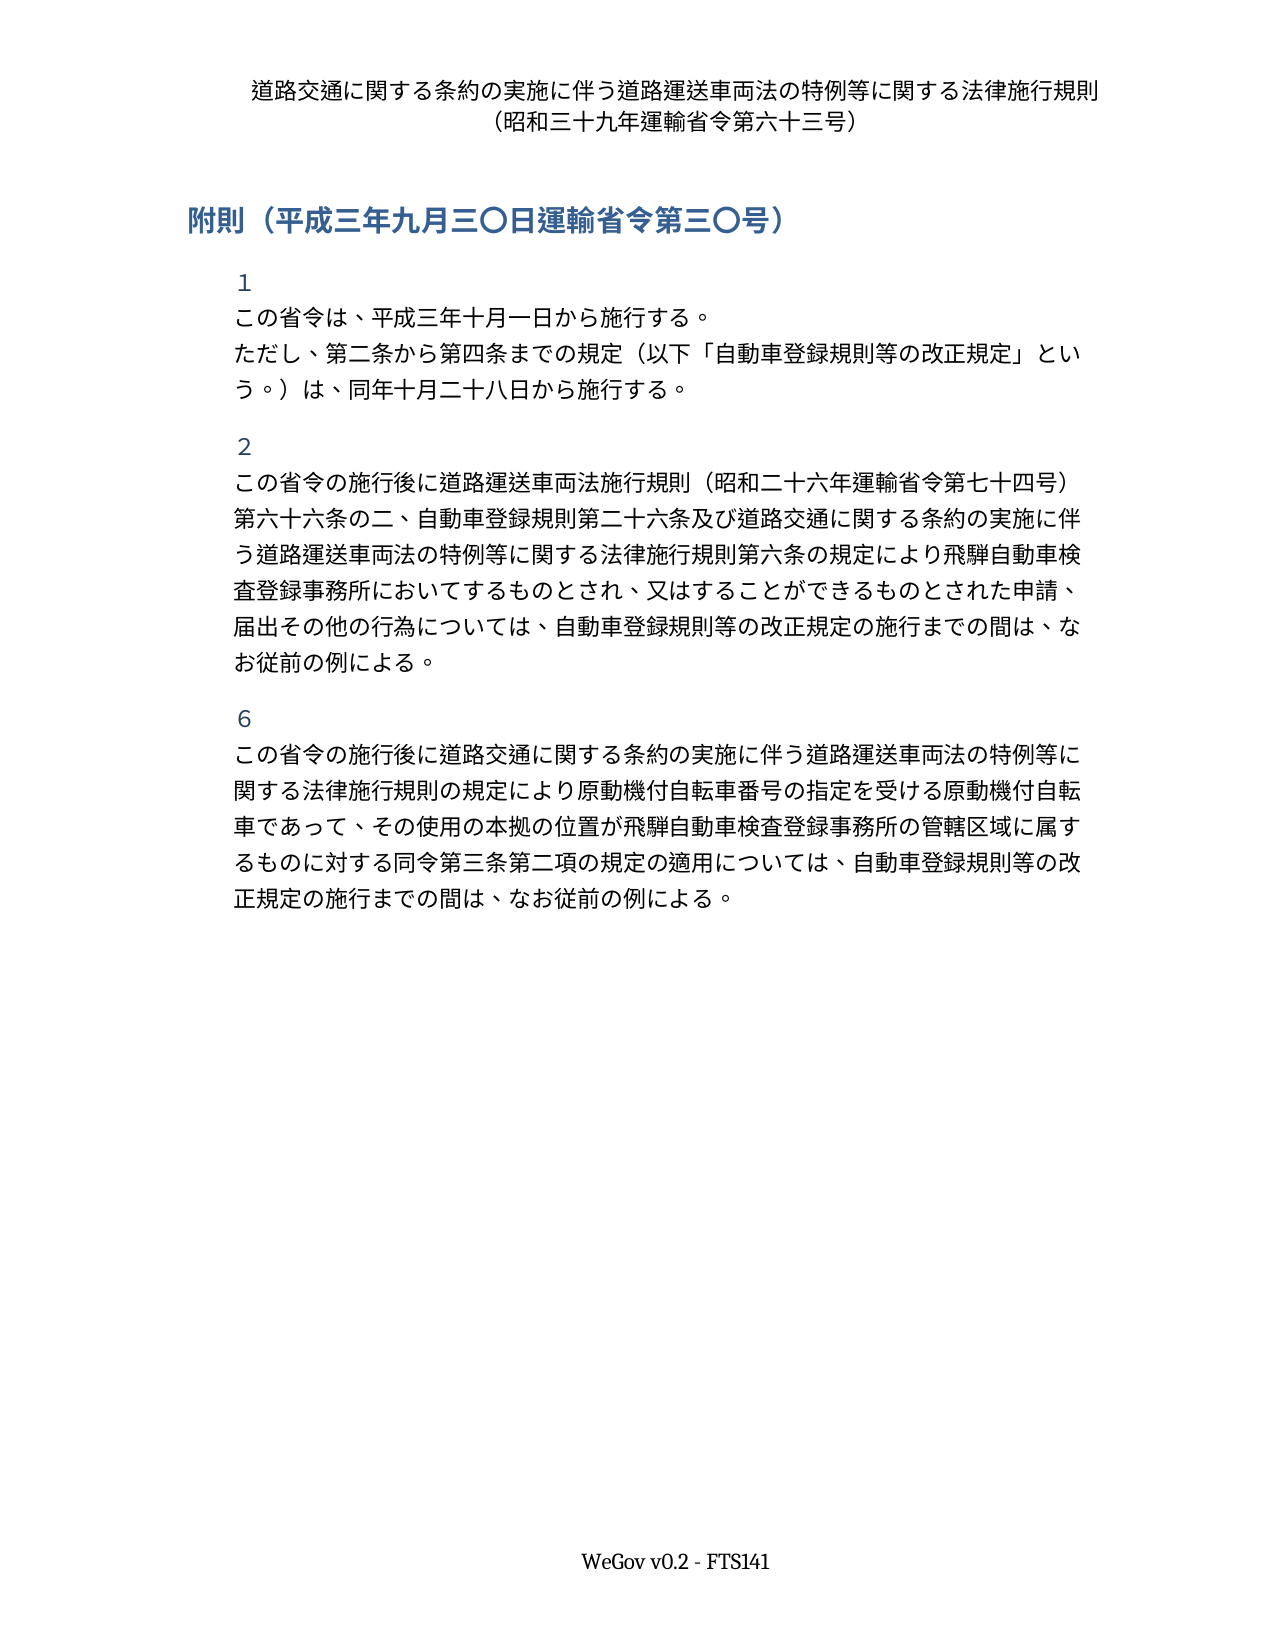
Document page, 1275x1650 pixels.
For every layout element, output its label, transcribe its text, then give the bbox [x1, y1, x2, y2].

subtitle １ [233, 266, 1087, 298]
text この省令は、平成三年十月一日から施行する。 ただし、第二条から第四条までの規定（以下「自動車登録規則等の改正規定」という。）は、同年十月二十八日から施行する。 [233, 302, 1087, 406]
subtitle ６ [233, 703, 1087, 735]
subtitle ２ [233, 431, 1087, 462]
text この省令の施行後に道路交通に関する条約の実施に伴う道路運送車両法の特例等に関する法律施行規則の規定により原動機付自転車番号の指定を受ける原動機付自転車であって、その使用の本拠の位置が飛騨自動車検査登録事務所の管轄区域に属するものに対する同令第三条第二項の規定の適用については、自動車登録規則等の改正規定の施行までの間は、なお従前の例による。 [233, 739, 1087, 914]
text この省令の施行後に道路運送車両法施行規則（昭和二十六年運輸省令第七十四号）第六十六条の二、自動車登録規則第二十六条及び道路交通に関する条約の実施に伴う道路運送車両法の特例等に関する法律施行規則第六条の規定により飛騨自動車検査登録事務所においてするものとされ、又はすることができるものとされた申請、届出その他の行為については、自動車登録規則等の改正規定の施行までの間は、なお従前の例による。 [233, 467, 1087, 678]
subtitle 附則（平成三年九月三〇日運輸省令第三〇号） [187, 200, 1087, 240]
